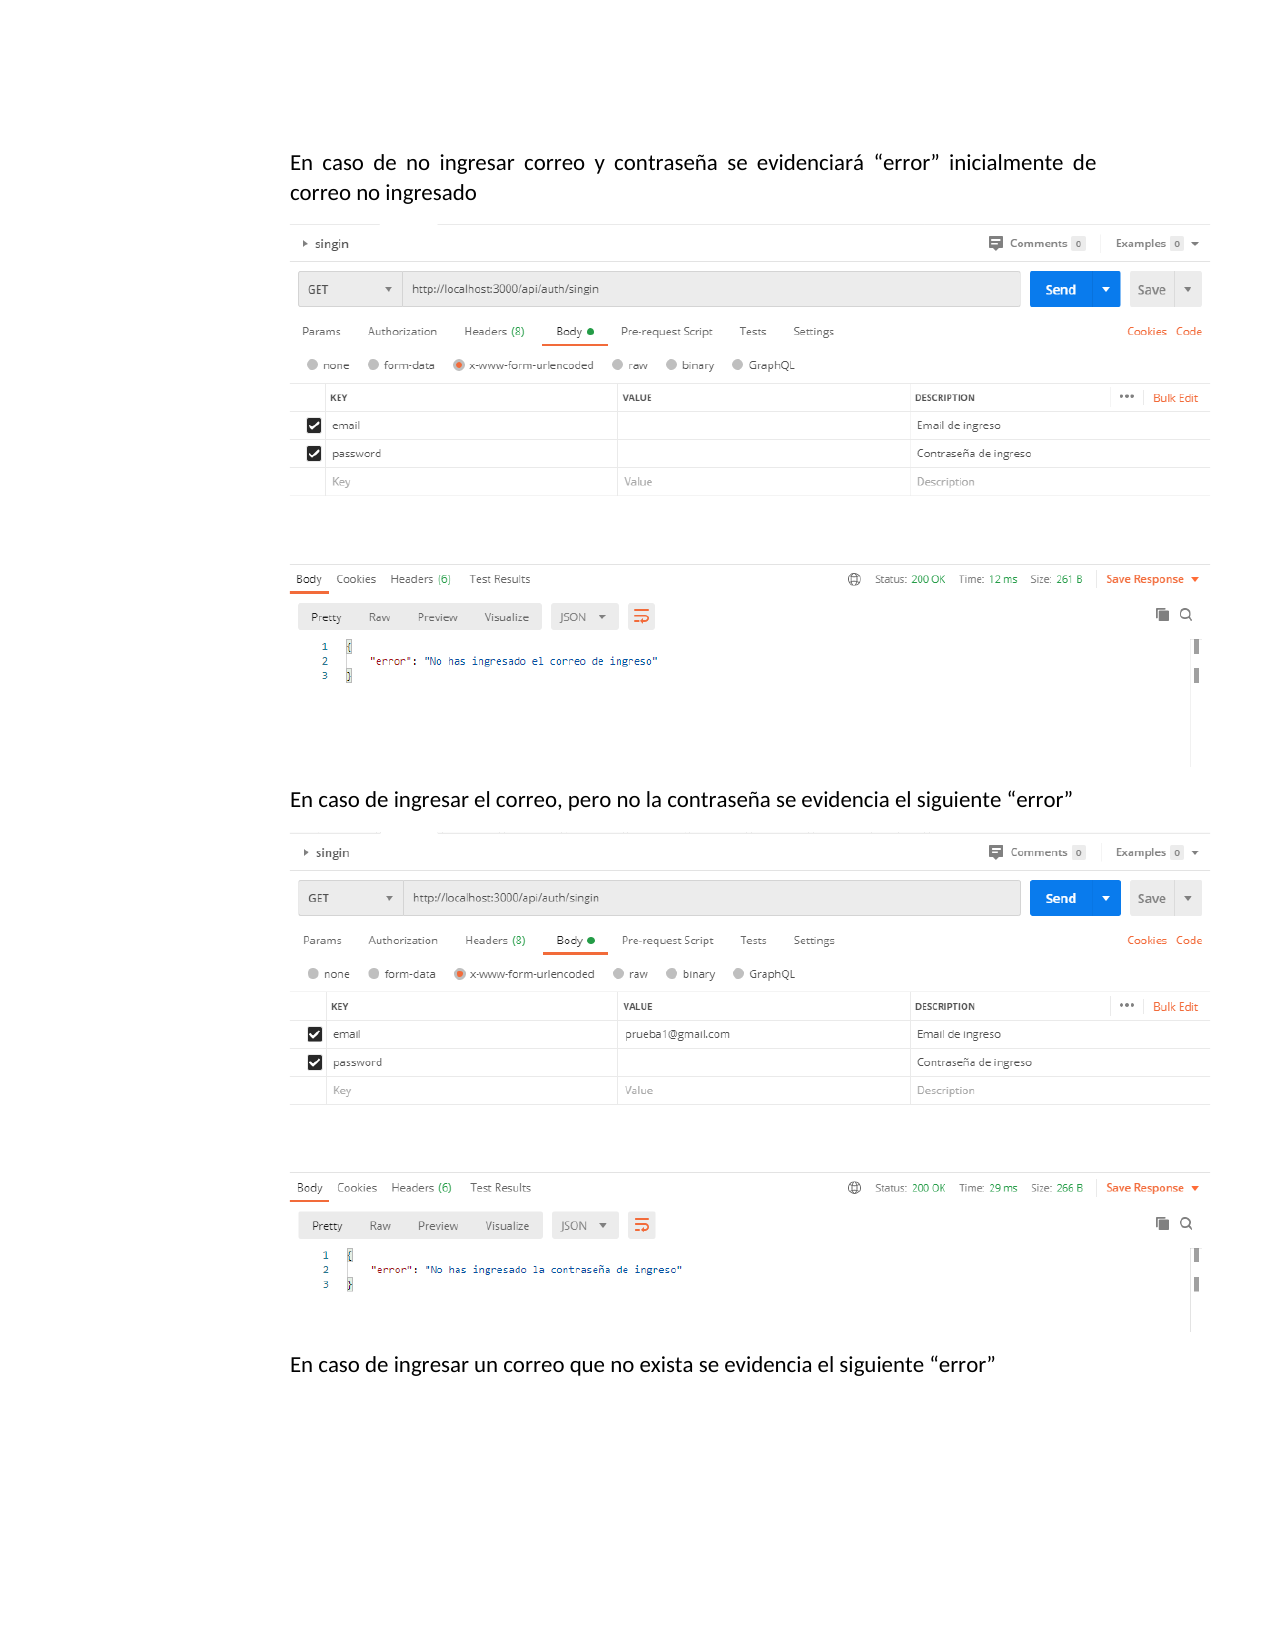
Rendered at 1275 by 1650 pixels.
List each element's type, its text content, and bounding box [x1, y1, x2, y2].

picture [289, 224, 1211, 767]
text En caso de no ingresar correo y contraseña se evidenciará “error” inicialmente de correo no ingresado [290, 148, 1098, 206]
text En caso de ingresar un correo que no exista se evidencia el siguiente “error” [290, 1350, 1098, 1378]
text En caso de ingresar el correo, pero no la contraseña se evidencia el siguiente “error” [290, 786, 1098, 813]
picture [289, 832, 1211, 1332]
